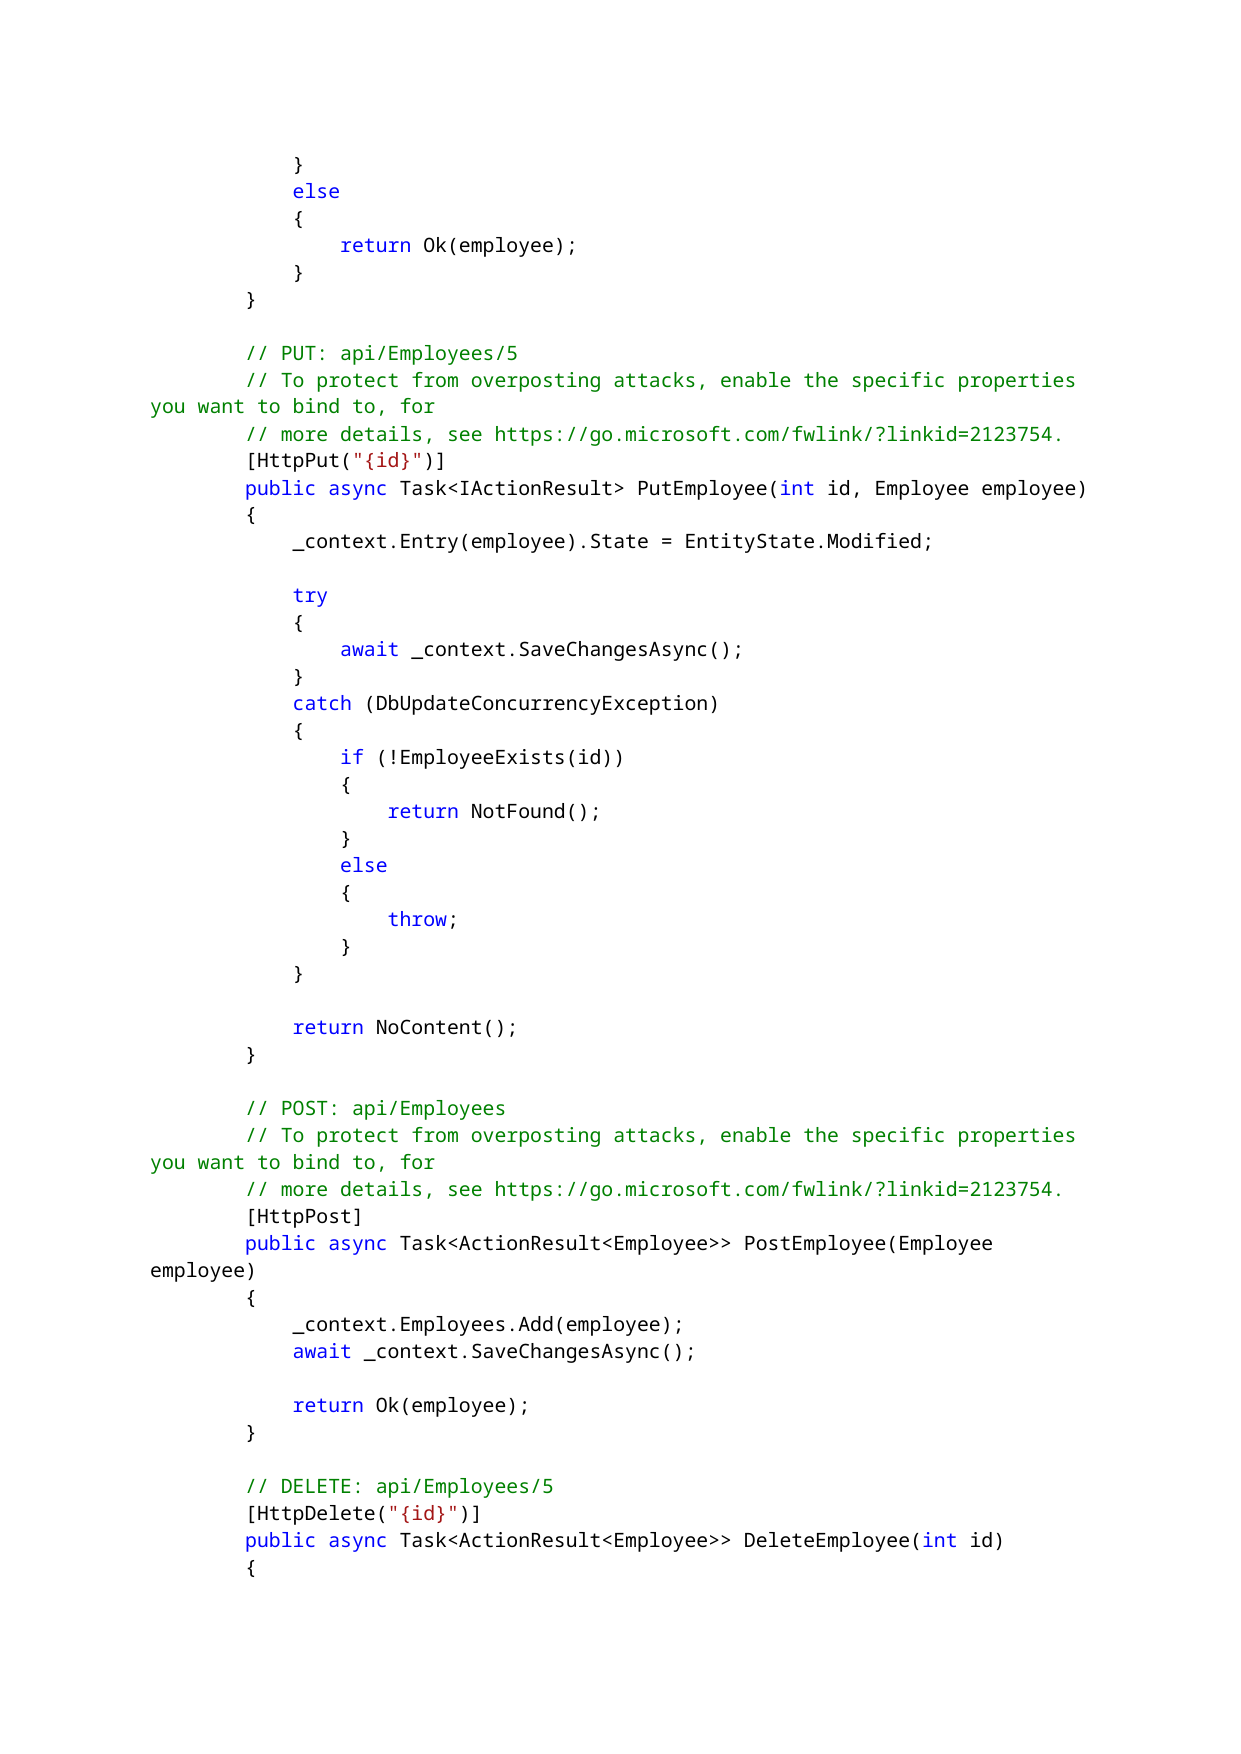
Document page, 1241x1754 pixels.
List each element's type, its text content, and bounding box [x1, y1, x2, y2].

text if (!EmployeeExists(id)) [150, 743, 1090, 771]
text { [150, 1283, 1090, 1310]
text // DELETE: api/Employees/5 [150, 1472, 1090, 1499]
text await _context.SaveChangesAsync(); [150, 636, 1090, 663]
text return NotFound(); [150, 797, 1090, 824]
text { [150, 609, 1090, 636]
text { [150, 204, 1090, 231]
text { [150, 878, 1090, 905]
text { [150, 717, 1090, 743]
text await _context.SaveChangesAsync(); [150, 1337, 1090, 1364]
text public async Task<ActionResult<Employee>> DeleteEmployee(int id) [150, 1526, 1090, 1553]
text } [150, 959, 1090, 986]
text return Ok(employee); [150, 231, 1090, 258]
text } [150, 285, 1090, 312]
text else [150, 851, 1090, 878]
text // more details, see https://go.microsoft.com/fwlink/?linkid=2123754. [150, 420, 1090, 447]
text { [150, 501, 1090, 528]
text } [150, 258, 1090, 285]
text // more details, see https://go.microsoft.com/fwlink/?linkid=2123754. [150, 1175, 1090, 1202]
text } [150, 663, 1090, 689]
text [HttpPut("{id}")] [150, 447, 1090, 474]
text catch (DbUpdateConcurrencyException) [150, 689, 1090, 717]
text } [150, 932, 1090, 959]
text [HttpPost] [150, 1202, 1090, 1229]
text public async Task<ActionResult<Employee>> PostEmployee(Employee employee) [150, 1229, 1090, 1283]
text { [150, 771, 1090, 797]
text // To protect from overposting attacks, enable the specific properties you want to bind to, for [150, 1121, 1090, 1175]
text _context.Entry(employee).State = EntityState.Modified; [150, 528, 1090, 555]
text } [150, 150, 1090, 177]
text } [150, 1418, 1090, 1445]
text _context.Employees.Add(employee); [150, 1310, 1090, 1337]
text return Ok(employee); [150, 1391, 1090, 1418]
text } [150, 824, 1090, 851]
text public async Task<IActionResult> PutEmployee(int id, Employee employee) [150, 474, 1090, 501]
text else [150, 177, 1090, 204]
text return NoContent(); [150, 1013, 1090, 1040]
text [HttpDelete("{id}")] [150, 1499, 1090, 1526]
text } [150, 1040, 1090, 1067]
text { [150, 1553, 1090, 1580]
text // To protect from overposting attacks, enable the specific properties you want to bind to, for [150, 366, 1090, 420]
text // POST: api/Employees [150, 1094, 1090, 1121]
text try [150, 582, 1090, 609]
text throw; [150, 905, 1090, 932]
text // PUT: api/Employees/5 [150, 339, 1090, 366]
